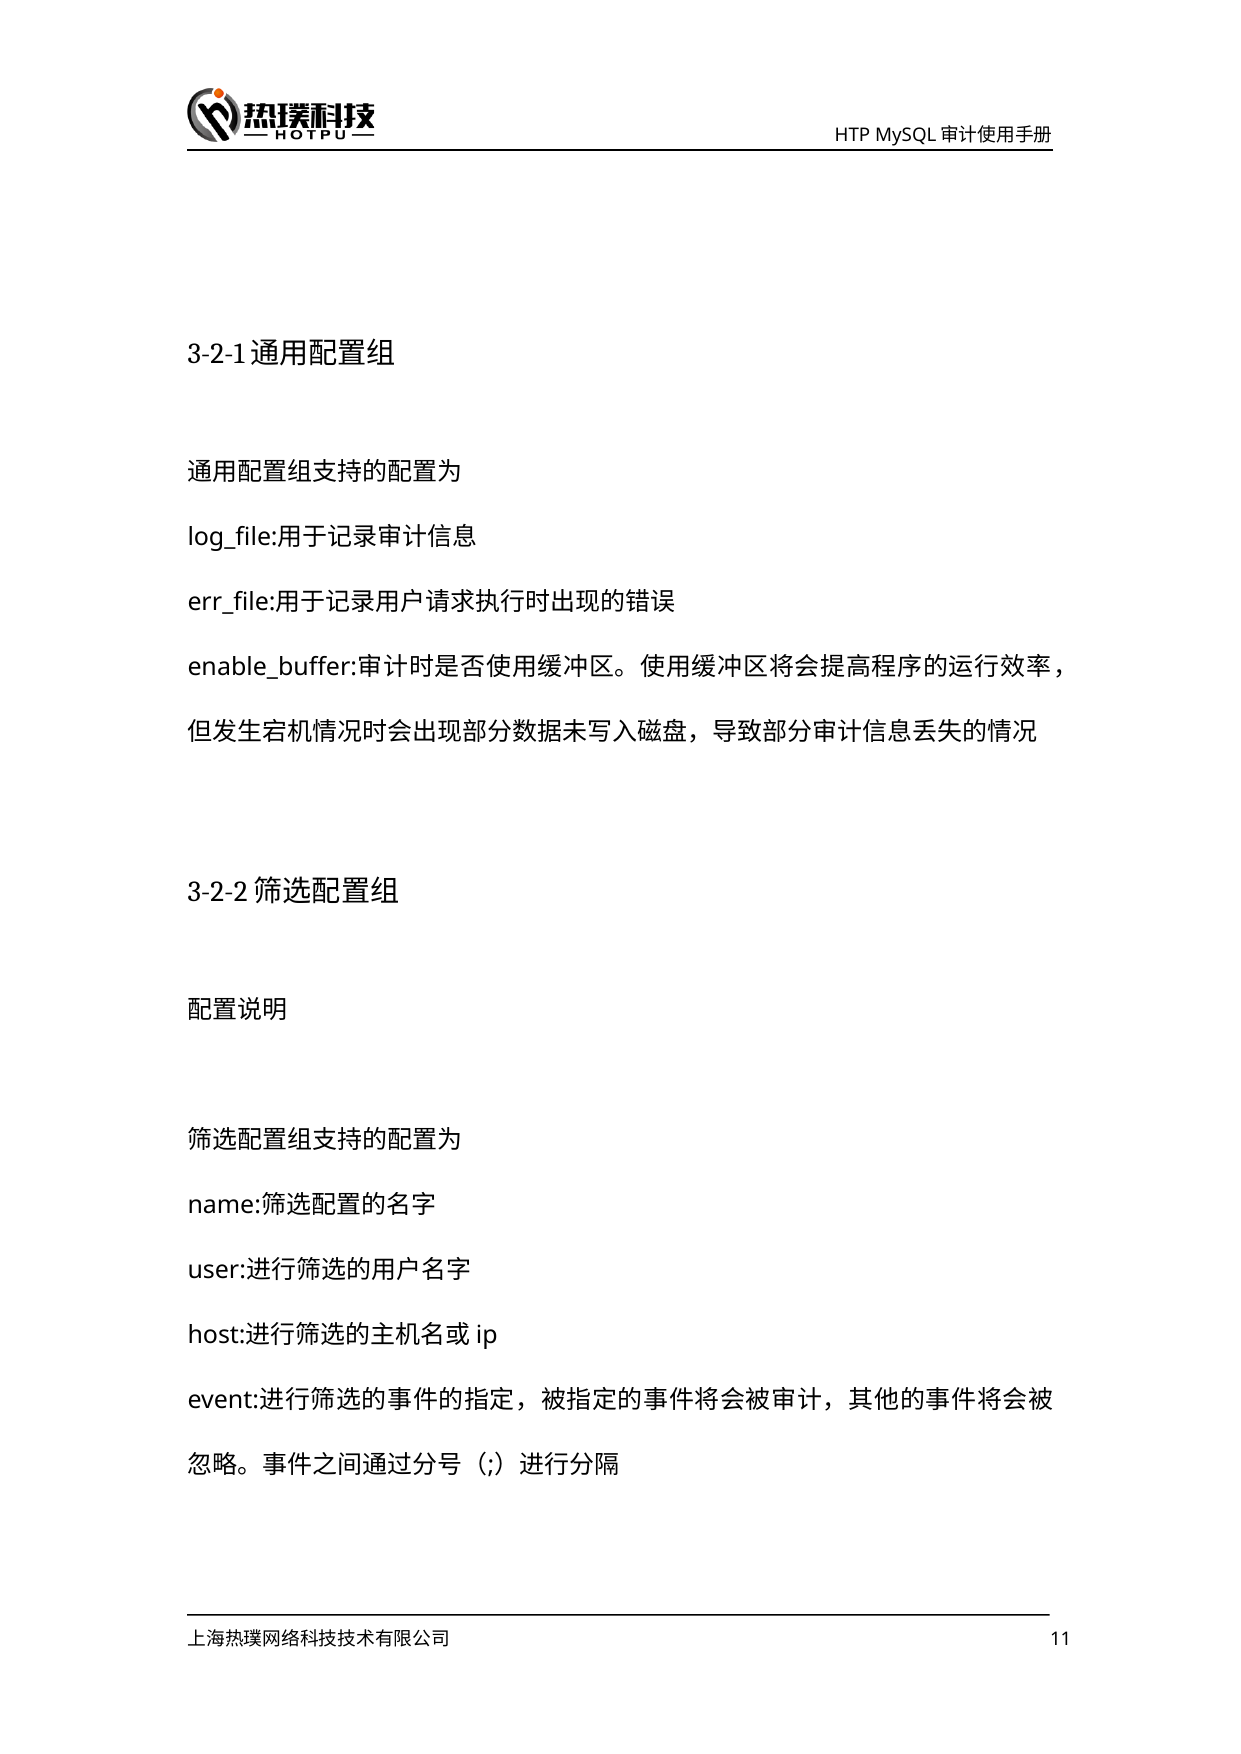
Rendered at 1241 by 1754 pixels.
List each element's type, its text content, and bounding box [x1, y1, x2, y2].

text 筛选配置组支持的配置为 [187, 1105, 1053, 1170]
text log_file:用于记录审计信息 [187, 502, 1053, 567]
subtitle 3-2-1通用配置组 [187, 318, 1053, 383]
text user:进行筛选的用户名字 [187, 1235, 1053, 1300]
text 通用配置组支持的配置为 [187, 437, 1053, 502]
text err_file:用于记录用户请求执行时出现的错误 [187, 567, 1053, 632]
text 配置说明 [187, 975, 1053, 1040]
text enable_buffer:审计时是否使用缓冲区。使用缓冲区将会提高程序的运行效率，但发生宕机情况时会出现部分数据未写入磁盘，导致部分审计信息丢失的情况 [187, 632, 1053, 762]
picture [187, 88, 375, 142]
text event:进行筛选的事件的指定，被指定的事件将会被审计，其他的事件将会被忽略。事件之间通过分号（;）进行分隔 [187, 1365, 1053, 1495]
text name:筛选配置的名字 [187, 1170, 1053, 1235]
subtitle 3-2-2筛选配置组 [187, 856, 1053, 921]
text host:进行筛选的主机名或ip [187, 1300, 1053, 1365]
